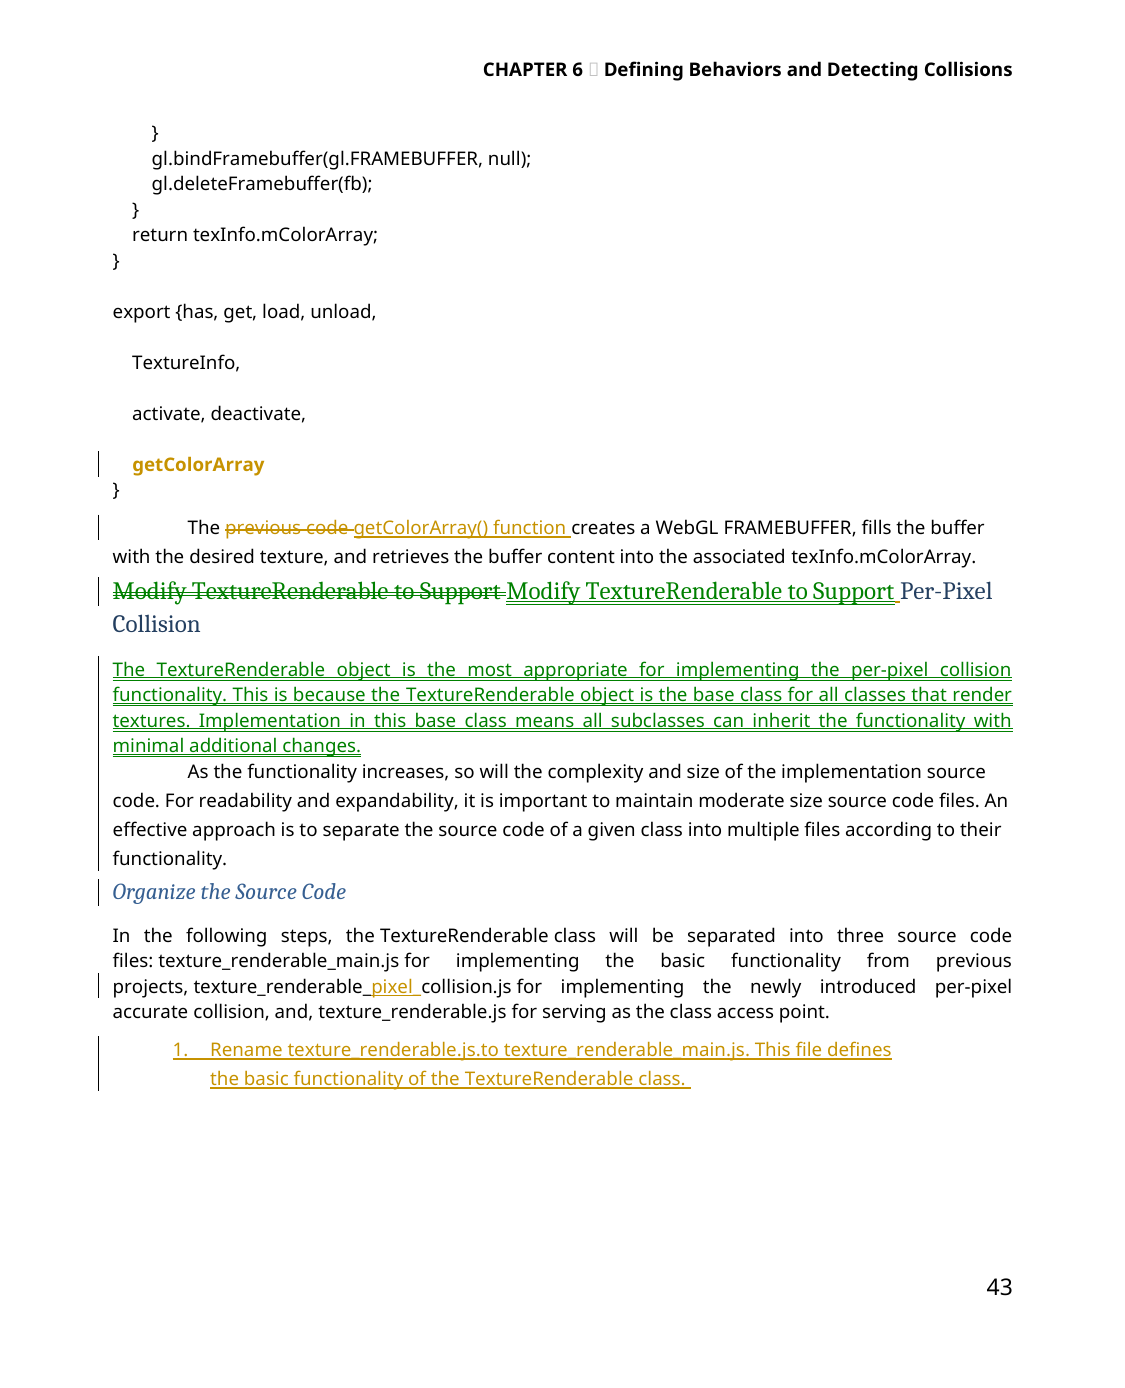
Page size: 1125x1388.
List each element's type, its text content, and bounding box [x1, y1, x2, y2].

text gl.deleteFramebuffer(fb); [112, 170, 1012, 196]
text In the following steps, the TextureRenderable class will be separated into three source code files: texture_renderable_main.js for implementing the basic functionality from previous projects, texture_renderable_collision.js for implementing the newly introduced per-pixel accurate collision, and, texture_renderable.js for serving as the class access point. [112, 922, 1012, 1024]
text export {has, get, load, unload, [112, 298, 1012, 323]
text } [112, 477, 1012, 502]
text getColorArray [112, 451, 1012, 477]
subtitle Per-Pixel Collision [112, 577, 1012, 639]
text activate, deactivate, [112, 400, 1012, 426]
text gl.bindFramebuffer(gl.FRAMEBUFFER, null); [112, 145, 1012, 170]
text The creates a WebGL FRAMEBUFFER, fills the buffer with the desired texture, and retrieves the buffer content into the associated texInfo.mColorArray. [112, 514, 1012, 569]
text } [112, 247, 1012, 272]
text TextureInfo, [112, 349, 1012, 374]
subtitle Organize the Source Code [112, 879, 1012, 906]
text } [112, 119, 1012, 145]
text As the functionality increases, so will the complexity and size of the implementation source code. For readability and expandability, it is important to maintain moderate size source code files. An effective approach is to separate the source code of a given class into multiple files according to their functionality. [112, 758, 1012, 871]
text return texInfo.mColorArray; [112, 221, 1012, 247]
text } [112, 196, 1012, 221]
